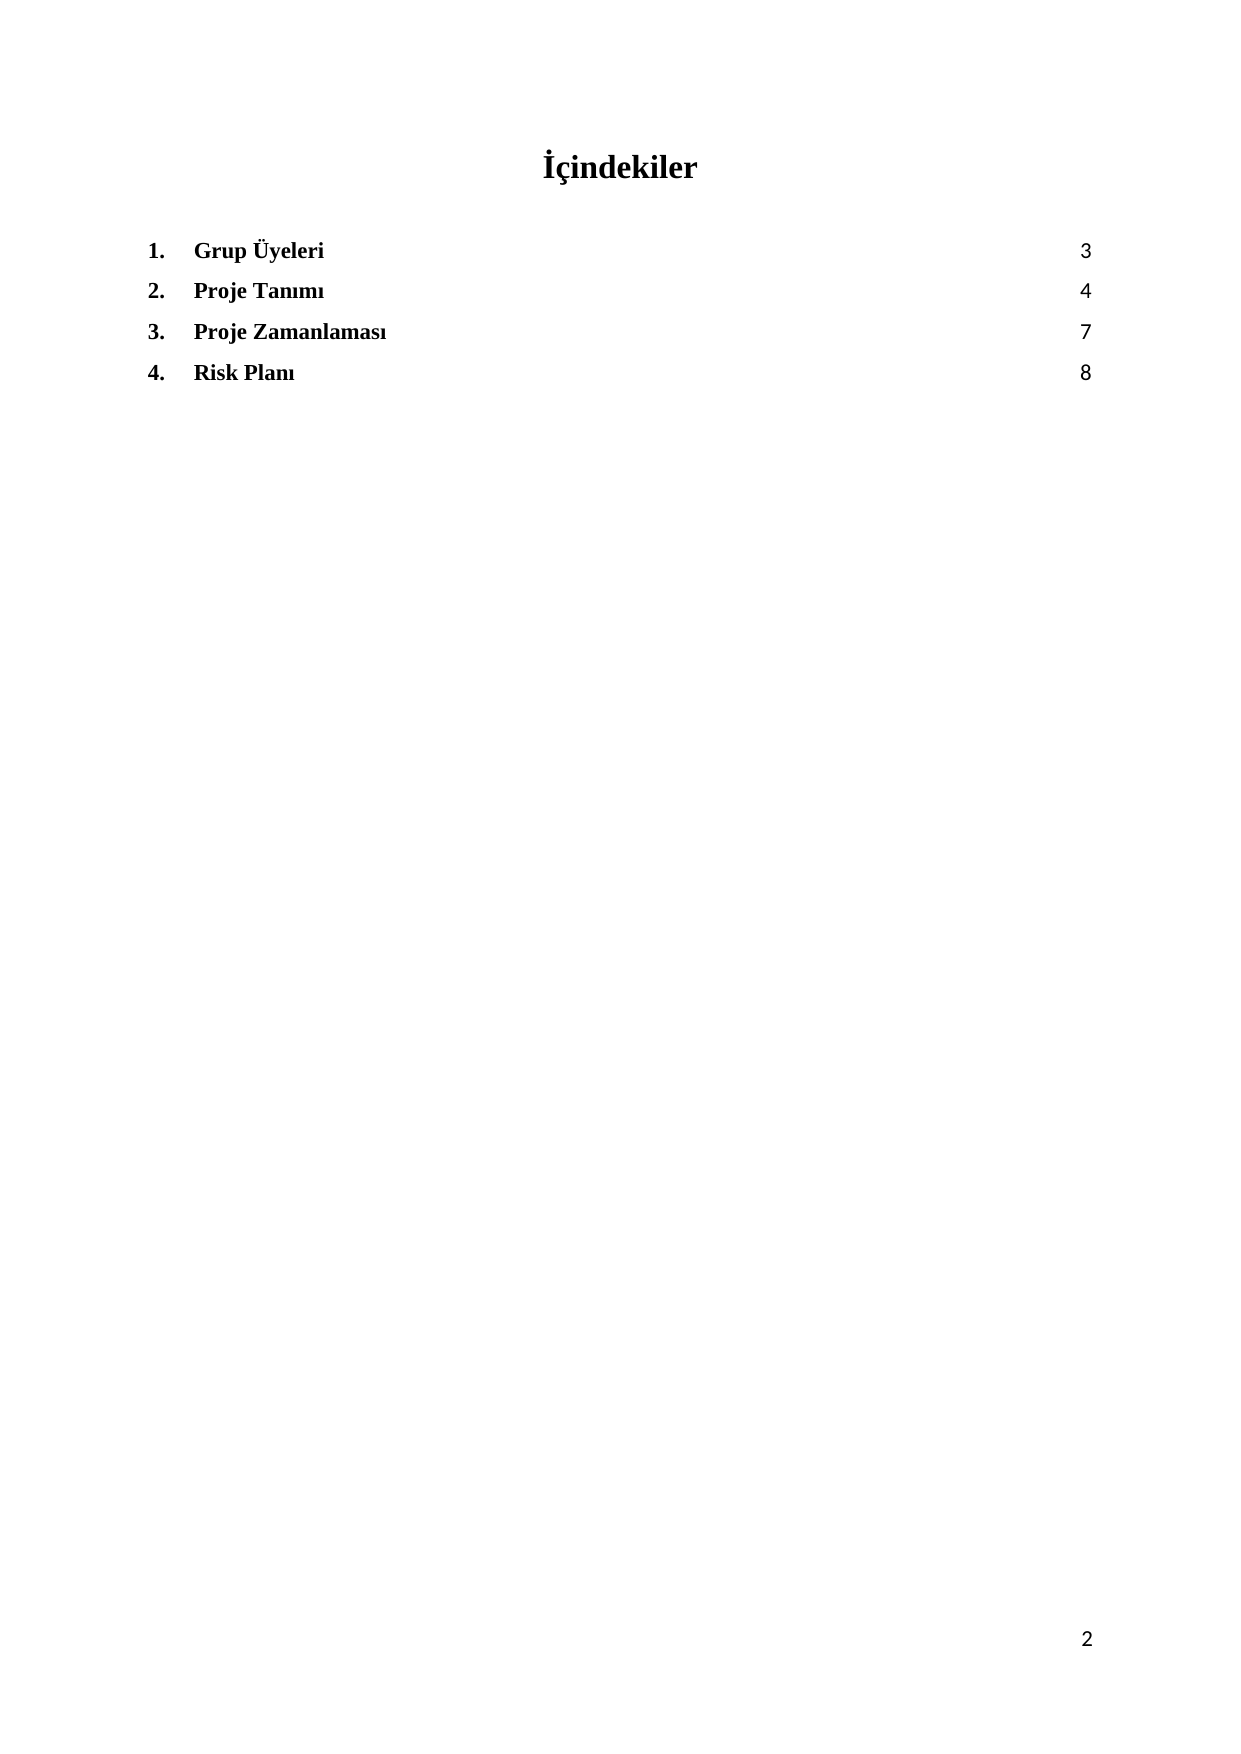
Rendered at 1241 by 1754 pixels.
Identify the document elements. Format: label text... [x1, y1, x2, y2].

text İçindekiler [148, 148, 1093, 186]
